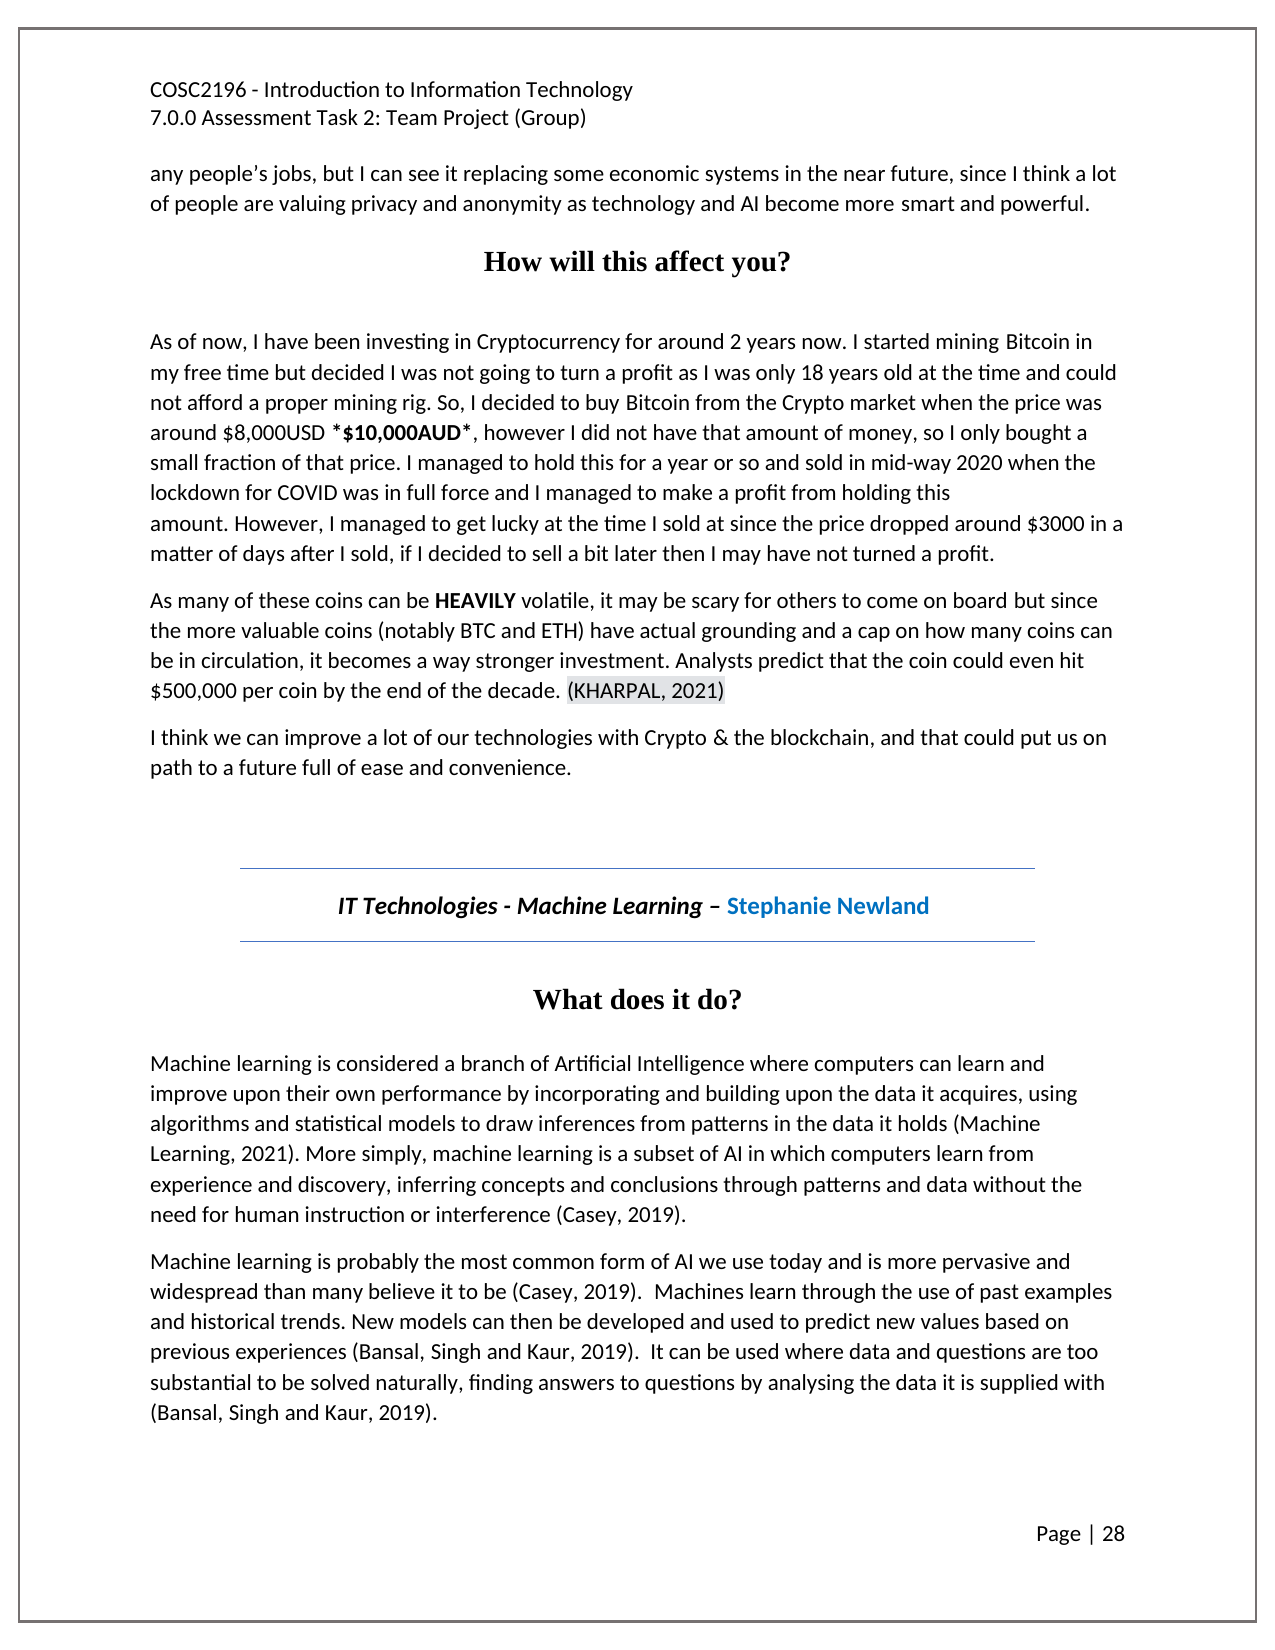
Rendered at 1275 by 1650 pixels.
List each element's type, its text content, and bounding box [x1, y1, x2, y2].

text Machine learning is probably the most common form of AI we use today and is more pervasive and widespread than many believe it to be (Casey, 2019). Machines learn through the use of past examples and historical trends. New models can then be developed and used to predict new values based on previous experiences (Bansal, Singh and Kaur, 2019). It can be used where data and questions are too substantial to be solved naturally, finding answers to questions by analysing the data it is supplied with (Bansal, Singh and Kaur, 2019). [150, 1247, 1125, 1426]
text Machine learning is considered a branch of Artificial Intelligence where computers can learn and improve upon their own performance by incorporating and building upon the data it acquires, using algorithms and statistical models to draw inferences from patterns in the data it holds (Machine Learning, 2021). More simply, machine learning is a subset of AI in which computers learn from experience and discovery, inferring concepts and conclusions through patterns and data without the need for human instruction or interference (Casey, 2019). [150, 1049, 1125, 1228]
text IT Technologies - Machine Learning – Stephanie Newland [240, 869, 1035, 941]
text As of now, I have been investing in Cryptocurrency for around 2 years now. I started mining Bitcoin in my free time but decided I was not going to turn a profit as I was only 18 years old at the time and could not afford a proper mining rig. So, I decided to buy Bitcoin from the Crypto market when the price was around $8,000USD *$10,000AUD*, however I did not have that amount of money, so I only bought a small fraction of that price. I managed to hold this for a year or so and sold in mid-way 2020 when the lockdown for COVID was in full force and I managed to make a profit from holding this amount. However, I managed to get lucky at the time I sold at since the price dropped around $3000 in a matter of days after I sold, if I decided to sell a bit later then I may have not turned a profit. [150, 327, 1125, 567]
subtitle How will this affect you? [150, 244, 1125, 278]
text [150, 159, 1125, 217]
text As many of these coins can be HEAVILY volatile, it may be scary for others to come on board but since the more valuable coins (notably BTC and ETH) have actual grounding and a cap on how many coins can be in circulation, it becomes a way stronger investment. Analysts predict that the coin could even hit $500,000 per coin by the end of the decade. (KHARPAL, 2021) [150, 586, 1125, 704]
text I think we can improve a lot of our technologies with Crypto & the blockchain, and that could put us on path to a future full of ease and convenience. [150, 723, 1125, 782]
subtitle What does it do? [150, 982, 1125, 1016]
